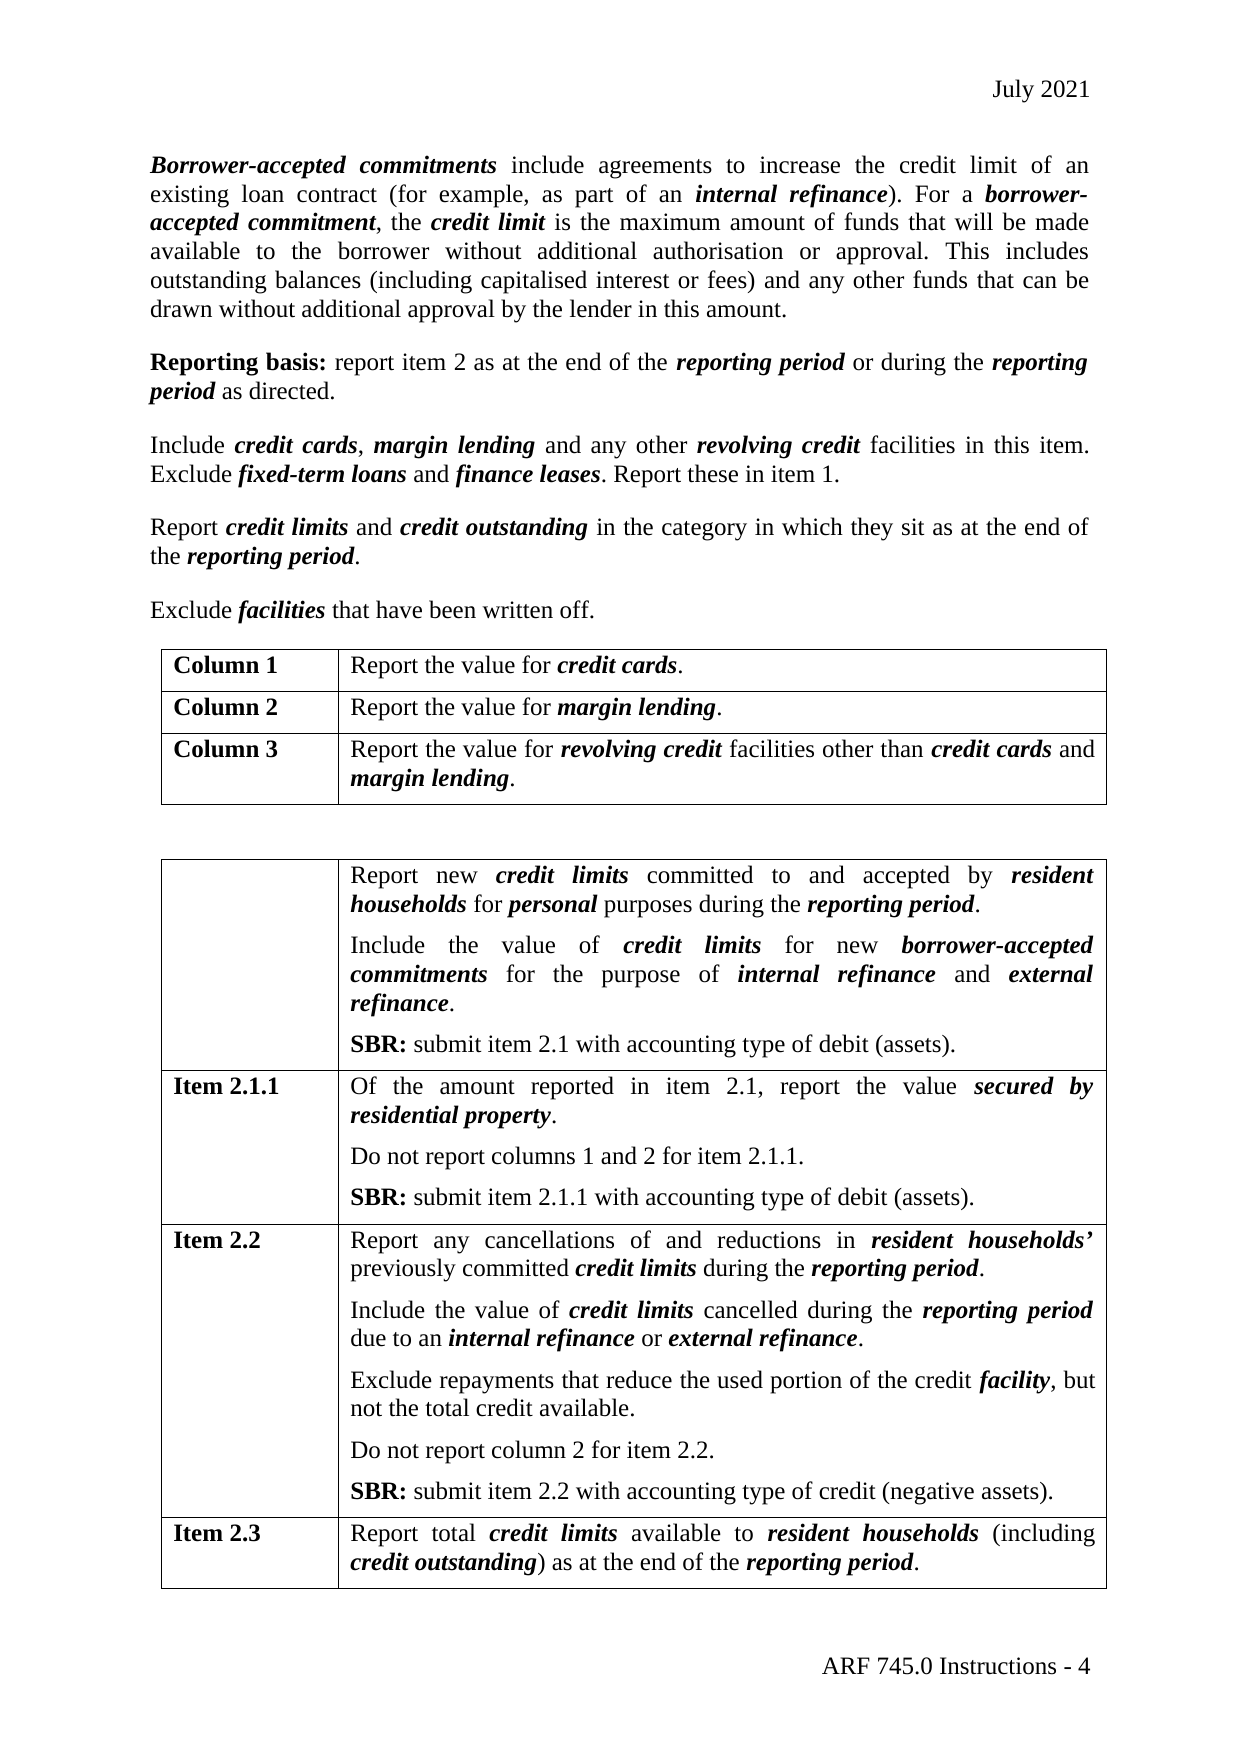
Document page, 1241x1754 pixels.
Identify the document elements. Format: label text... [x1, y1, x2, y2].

table_cell Report the value for margin lending. [339, 692, 1106, 733]
text Reporting basis: report item 2 as at the end of the reporting period or during the reporting period as directed. [150, 347, 1090, 405]
table_cell Report the value for revolving credit facilities other than credit cards and margin lending. [339, 734, 1106, 804]
table_cell Column 3 [162, 734, 338, 804]
table_cell [162, 1225, 338, 1517]
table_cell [339, 1518, 1106, 1588]
table_header [162, 860, 338, 1070]
table_header Column 1 [162, 650, 338, 691]
text Include credit cards, margin lending and any other revolving credit facilities in this item. Exclude fixed-term loans and finance leases. Report these in item 1. [150, 430, 1090, 487]
table_cell Of the amount reported in item 2.1, report the value secured by residential property. Do not report columns 1 and 2 for item 2.1.1. SBR: submit item 2.1.1 with accounting type of debit (assets). [339, 1071, 1106, 1224]
text Exclude facilities that have been written off. [150, 595, 1090, 624]
table_cell Report any cancellations of and reductions in resident households’ previously committed credit limits during the reporting period. Include the value of credit limits cancelled during the reporting period due to an internal refinance or external refinance. Exclude repayments that reduce the used portion of the credit facility, but not the total credit available. Do not report column 2 for item 2.2. SBR: submit item 2.2 with accounting type of credit (negative assets). [339, 1225, 1106, 1517]
table_cell [162, 1071, 338, 1224]
table_header Report new credit limits committed to and accepted by resident households for personal purposes during the reporting period. Include the value of credit limits for new borrower-accepted commitments for the purpose of internal refinance and external refinance. SBR: submit item 2.1 with accounting type of debit (assets). [339, 860, 1106, 1070]
text Borrower-accepted commitments include agreements to increase the credit limit of an existing loan contract (for example, as part of an internal refinance). For a borrower-accepted commitment, the credit limit is the maximum amount of funds that will be made available to the borrower without additional authorisation or approval. This includes outstanding balances (including capitalised interest or fees) and any other funds that can be drawn without additional approval by the lender in this amount. [150, 150, 1090, 322]
table_cell Column 2 [162, 692, 338, 733]
text Report credit limits and credit outstanding in the category in which they sit as at the end of the reporting period. [150, 512, 1090, 570]
table_header Report the value for credit cards. [339, 650, 1106, 691]
table_cell [162, 1518, 338, 1588]
